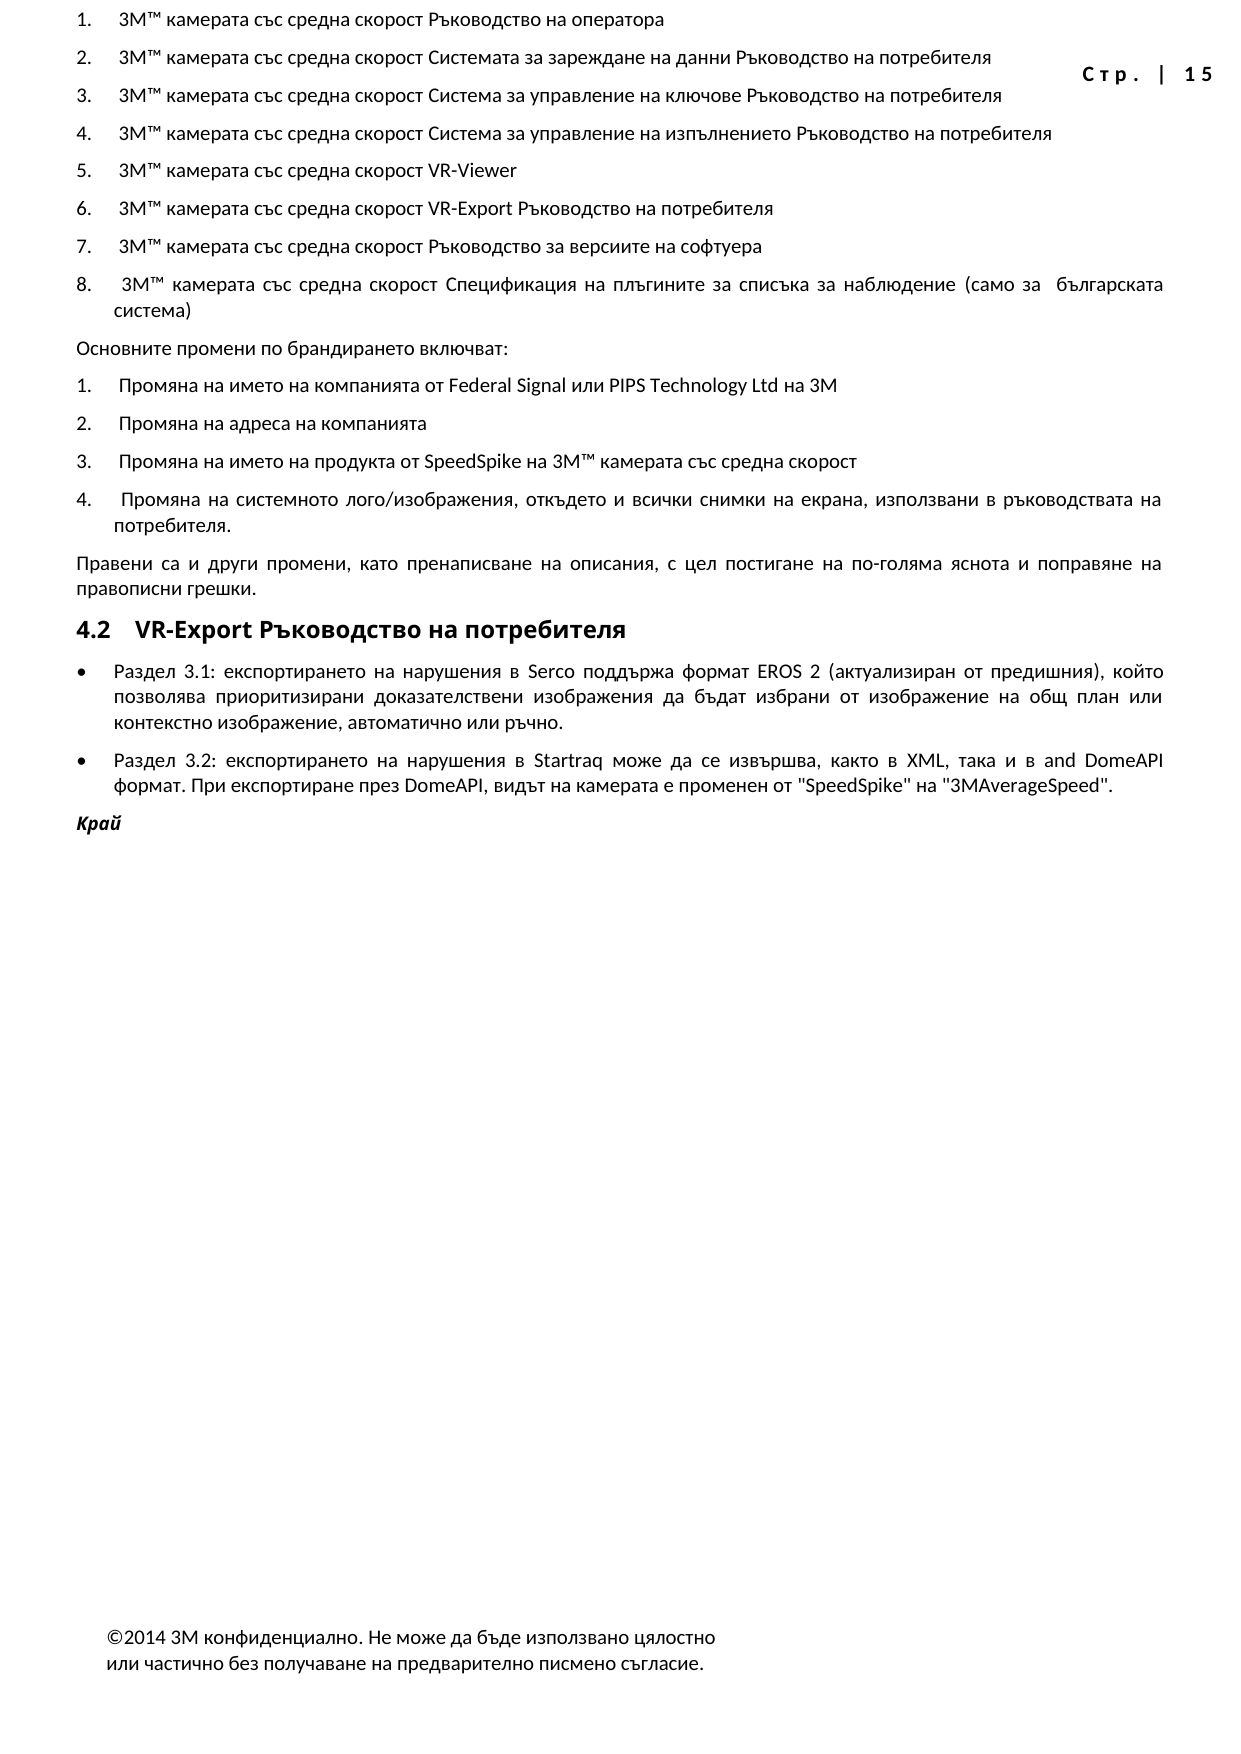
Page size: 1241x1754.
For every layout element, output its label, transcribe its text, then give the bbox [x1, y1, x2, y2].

list 3M™ камерата със средна скорост Ръководство на оператора [76, 6, 1164, 31]
list 3M™ камерата със средна скорост VR-Export Ръководство на потребителя [76, 196, 1164, 221]
list Промяна на името на компанията от Federal Signal или PIPS Technology Ltd на 3M [76, 373, 1164, 398]
list 3M™ камерата със средна скорост Система за управление на изпълнението Ръководство на потребителя [76, 120, 1164, 145]
list Промяна на името на продукта от SpeedSpike на 3M™ камерата със средна скорост [76, 448, 1164, 474]
list 3M™ камерата със средна скорост Системата за зареждане на данни Ръководство на потребителя [76, 44, 1164, 69]
text Основните промени по брандирането включват: [76, 335, 1164, 360]
text Край [76, 810, 1164, 836]
text Правени са и други промени, като пренаписване на описания, с цел постигане на по-голяма яснота и поправяне на правописни грешки. [76, 550, 1164, 601]
list 3M™ камерата със средна скорост Система за управление на ключове Ръководство на потребителя [76, 82, 1164, 107]
list Промяна на системното лого/изображения, откъдето и всички снимки на екрана, използвани в ръководствата на потребителя. [76, 486, 1164, 537]
list Раздел 3.1: експортирането на нарушения в Serco поддържа формат EROS 2 (актуализиран от предишния), който позволява приоритизирани доказателствени изображения да бъдат избрани от изображение на общ план или контекстно изображение, автоматично или ръчно. [76, 658, 1164, 734]
list 3M™ камерата със средна скорост Ръководство за версиите на софтуера [76, 233, 1164, 259]
list Раздел 3.2: експортирането на нарушения в Startraq може да се извършва, както в XML, така и в and DomeAPI формат. При експортиране през DomeAPI, видът на камерата е променен от "SpeedSpike" на "3MAverageSpeed". [76, 747, 1164, 798]
list VR-Export Ръководство на потребителя [76, 613, 1164, 646]
list Промяна на адреса на компанията [76, 411, 1164, 436]
list 3M™ камерата със средна скорост Спецификация на плъгините за списъка за наблюдение (само за българската система) [76, 271, 1164, 322]
list 3M™ камерата със средна скорост VR-Viewer [76, 158, 1164, 183]
